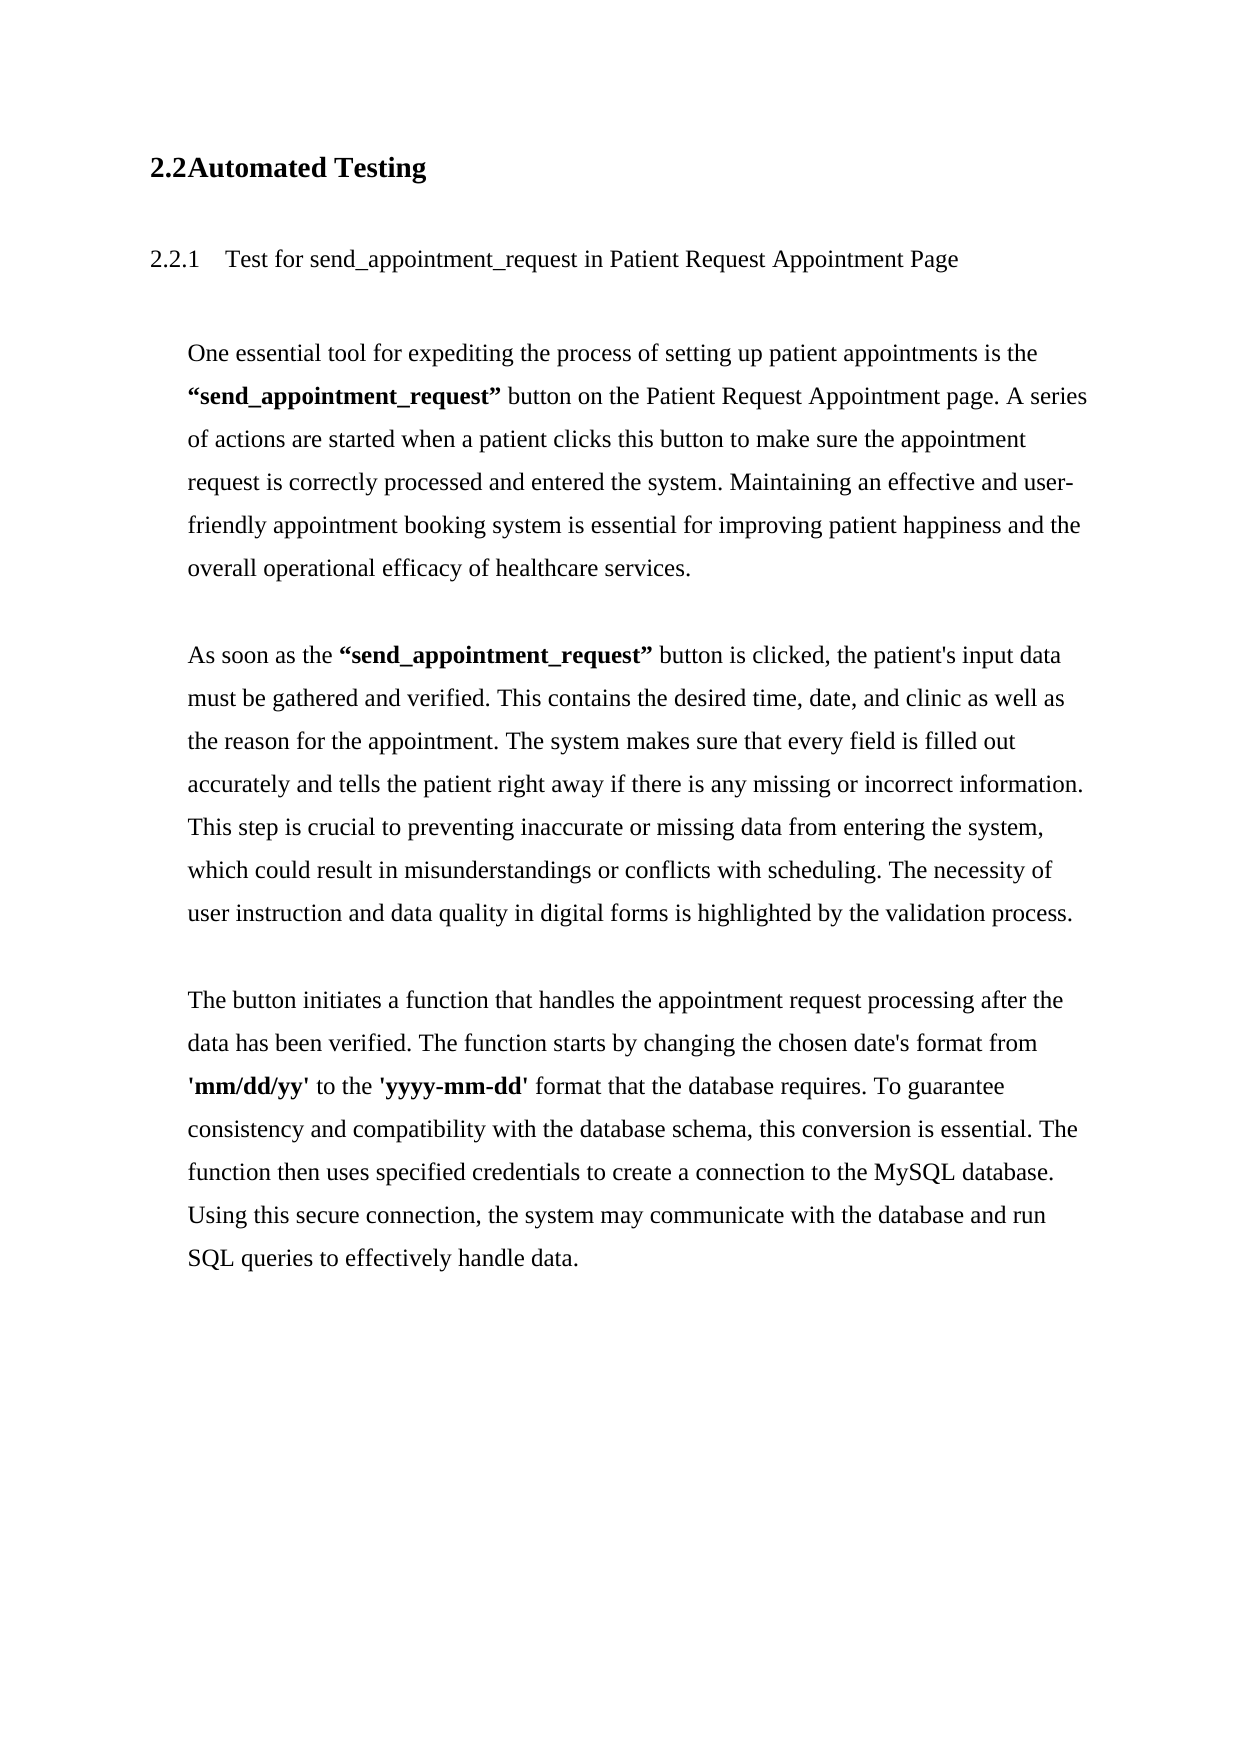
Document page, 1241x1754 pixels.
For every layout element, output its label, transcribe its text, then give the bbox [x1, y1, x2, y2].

text One essential tool for expediting the process of setting up patient appointments is the “send_appointment_request” button on the Patient Request Appointment page. A series of actions are started when a patient clicks this button to make sure the appointment request is correctly processed and entered the system. Maintaining an effective and user-friendly appointment booking system is essential for improving patient happiness and the overall operational efficacy of healthcare services. As soon as the “send_appointment_request” button is clicked, the patient's input data must be gathered and verified. This contains the desired time, date, and clinic as well as the reason for the appointment. The system makes sure that every field is filled out accurately and tells the patient right away if there is any missing or incorrect information. This step is crucial to preventing inaccurate or missing data from entering the system, which could result in misunderstandings or conflicts with scheduling. The necessity of user instruction and data quality in digital forms is highlighted by the validation process. The button initiates a function that handles the appointment request processing after the data has been verified. The function starts by changing the chosen date's format from 'mm/dd/yy' to the 'yyyy-mm-dd' format that the database requires. To guarantee consistency and compatibility with the database schema, this conversion is essential. The function then uses specified credentials to create a connection to the MySQL database. Using this secure connection, the system may communicate with the database and run SQL queries to effectively handle data. [187, 338, 1090, 1362]
subtitle Automated Testing [150, 150, 1090, 183]
list Test for send_appointment_request in Patient Request Appointment Page [150, 244, 1090, 272]
